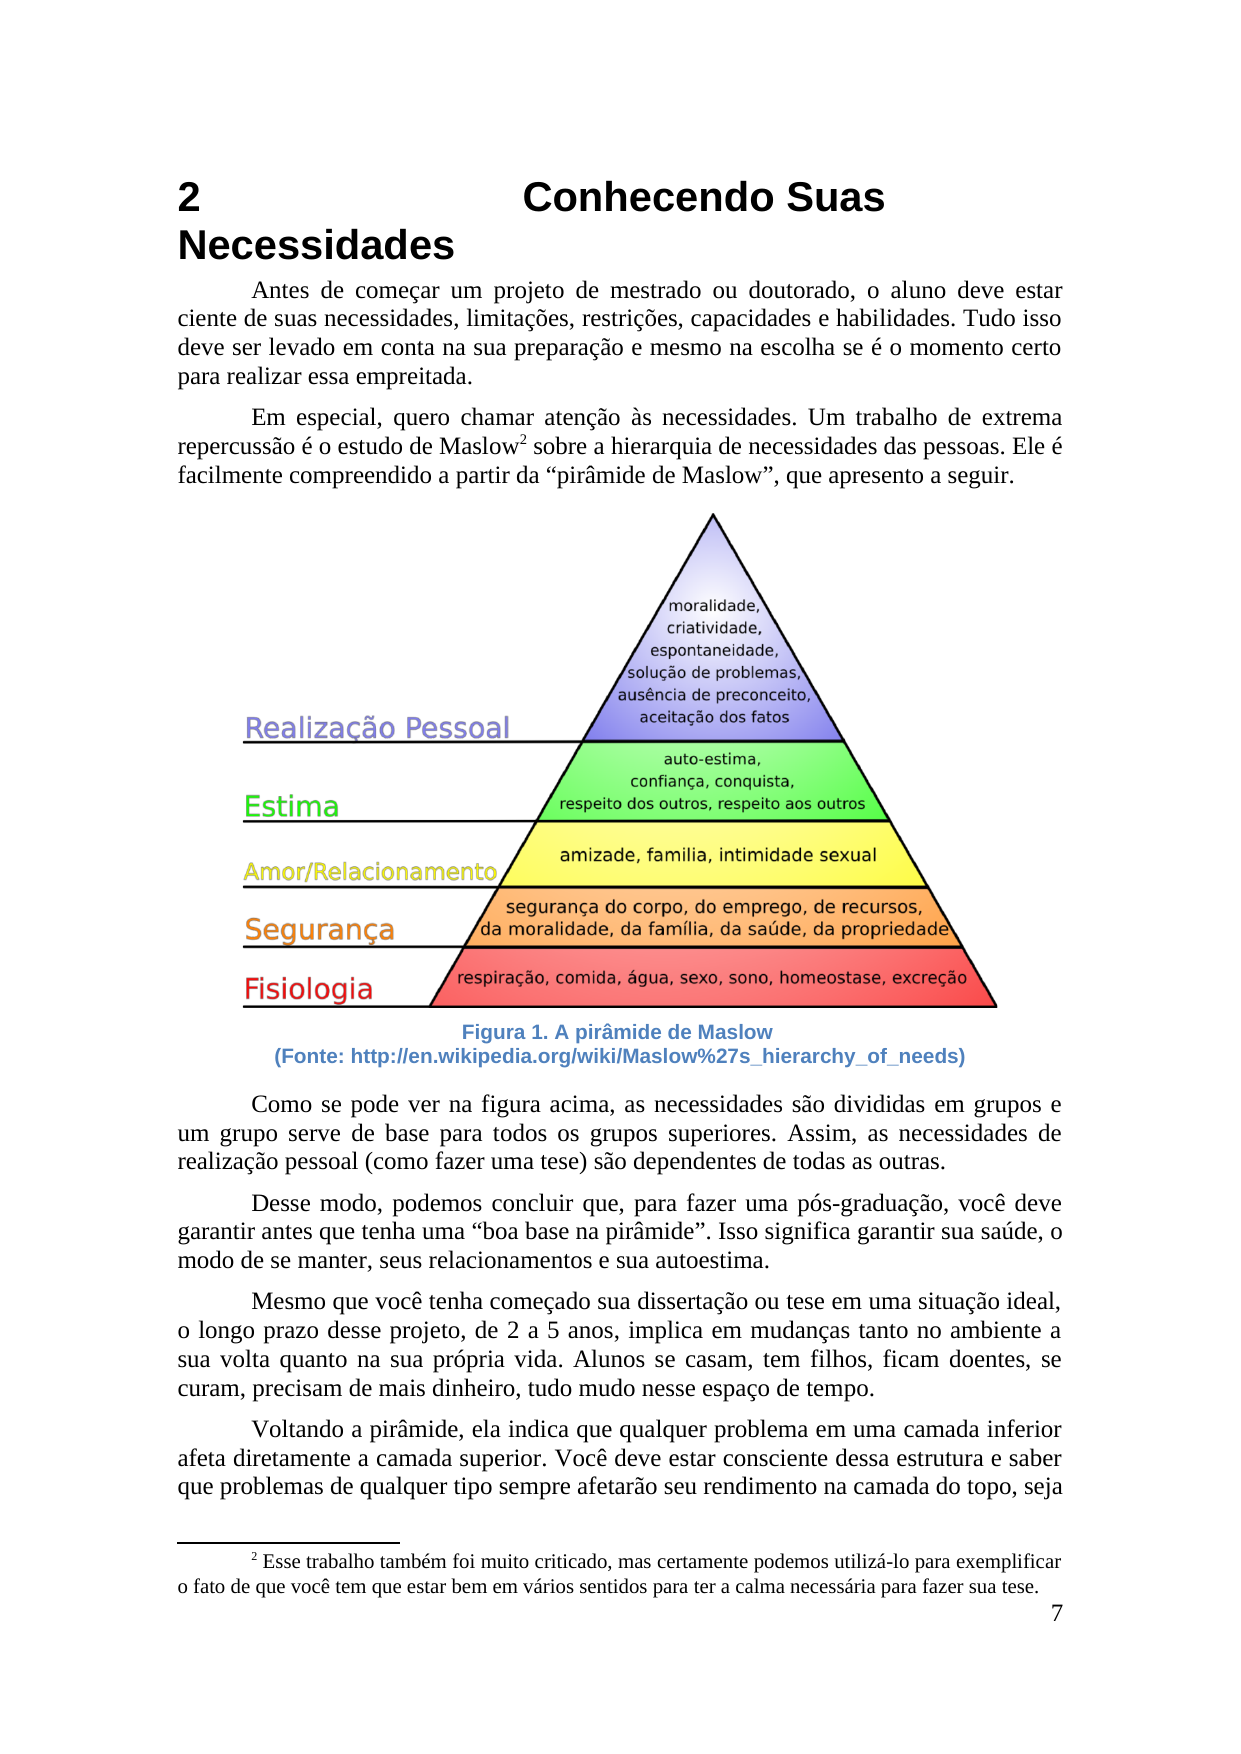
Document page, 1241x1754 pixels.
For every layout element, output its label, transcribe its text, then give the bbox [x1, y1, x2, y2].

text Desse modo, podemos concluir que, para fazer uma pós-graduação, você deve garantir antes que tenha uma “boa base na pirâmide”. Isso significa garantir sua saúde, o modo de se manter, seus relacionamentos e sua autoestima. [177, 1188, 1063, 1274]
picture [242, 513, 998, 1008]
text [177, 1414, 1063, 1500]
text Figura 1. A pirâmide de Maslow (Fonte: http://en.wikipedia.org/wiki/Maslow%27s_hierarchy_of_needs) [177, 1020, 1063, 1068]
text Em especial, quero chamar atenção às necessidades. Um trabalho de extrema repercussão é o estudo de Maslow sobre a hierarquia de necessidades das pessoas. Ele é facilmente compreendido a partir da “pirâmide de Maslow”, que apresento a seguir. [177, 402, 1063, 488]
text Como se pode ver na figura acima, as necessidades são divididas em grupos e um grupo serve de base para todos os grupos superiores. Assim, as necessidades de realização pessoal (como fazer uma tese) são dependentes de todas as outras. [177, 1089, 1063, 1175]
text Mesmo que você tenha começado sua dissertação ou tese em uma situação ideal, o longo prazo desse projeto, de 2 a 5 anos, implica em mudanças tanto no ambiente a sua volta quanto na sua própria vida. Alunos se casam, tem filhos, ficam doentes, se curam, precisam de mais dinheiro, tudo mudo nesse espaço de tempo. [177, 1286, 1063, 1401]
subtitle Conhecendo Suas Necessidades [177, 173, 1063, 268]
text Antes de começar um projeto de mestrado ou doutorado, o aluno deve estar ciente de suas necessidades, limitações, restrições, capacidades e habilidades. Tudo isso deve ser levado em conta na sua preparação e mesmo na escolha se é o momento certo para realizar essa empreitada. [177, 275, 1063, 390]
